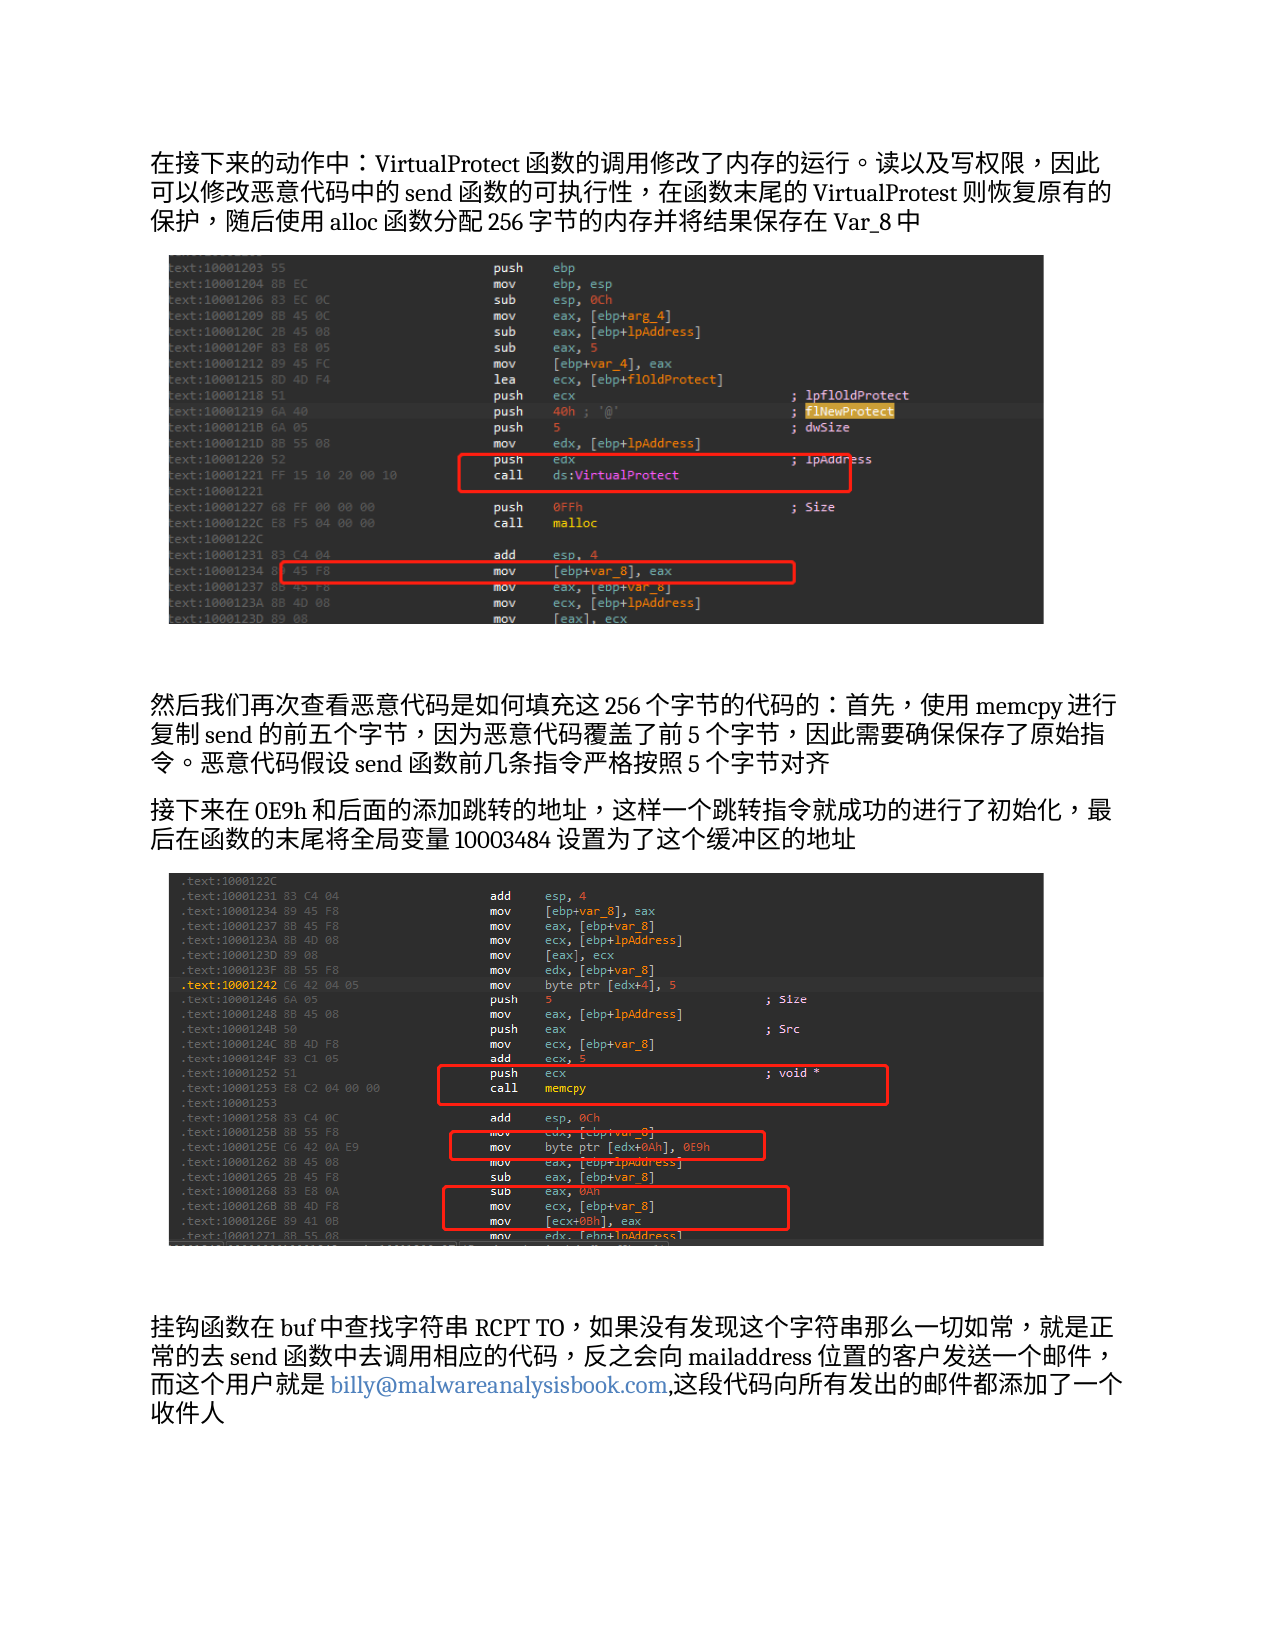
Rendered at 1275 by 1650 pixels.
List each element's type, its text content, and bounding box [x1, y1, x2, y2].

text 挂钩函数在buf中查找字符串RCPT TO，如果没有发现这个字符串那么一切如常，就是正常的去send函数中去调用相应的代码，反之会向mailaddress位置的客户发送一个邮件，而这个用户就是billy@malwareanalysisbook.com,这段代码向所有发出的邮件都添加了一个收件人 [150, 1314, 1125, 1429]
picture [168, 255, 1044, 624]
picture [168, 873, 1044, 1246]
text 接下来在0E9h和后面的添加跳转的地址，这样一个跳转指令就成功的进行了初始化，最后在函数的末尾将全局变量10003484设置为了这个缓冲区的地址 [150, 797, 1125, 854]
text 在接下来的动作中：VirtualProtect函数的调用修改了内存的运行。读以及写权限，因此可以修改恶意代码中的send函数的可执行性，在函数末尾的VirtualProtest则恢复原有的保护，随后使用alloc函数分配256字节的内存并将结果保存在Var_8中 [150, 150, 1125, 236]
text 然后我们再次查看恶意代码是如何填充这256个字节的代码的：首先，使用memcpy进行复制send的前五个字节，因为恶意代码覆盖了前5个字节，因此需要确保保存了原始指令。恶意代码假设send函数前几条指令严格按照5个字节对齐 [150, 692, 1125, 778]
